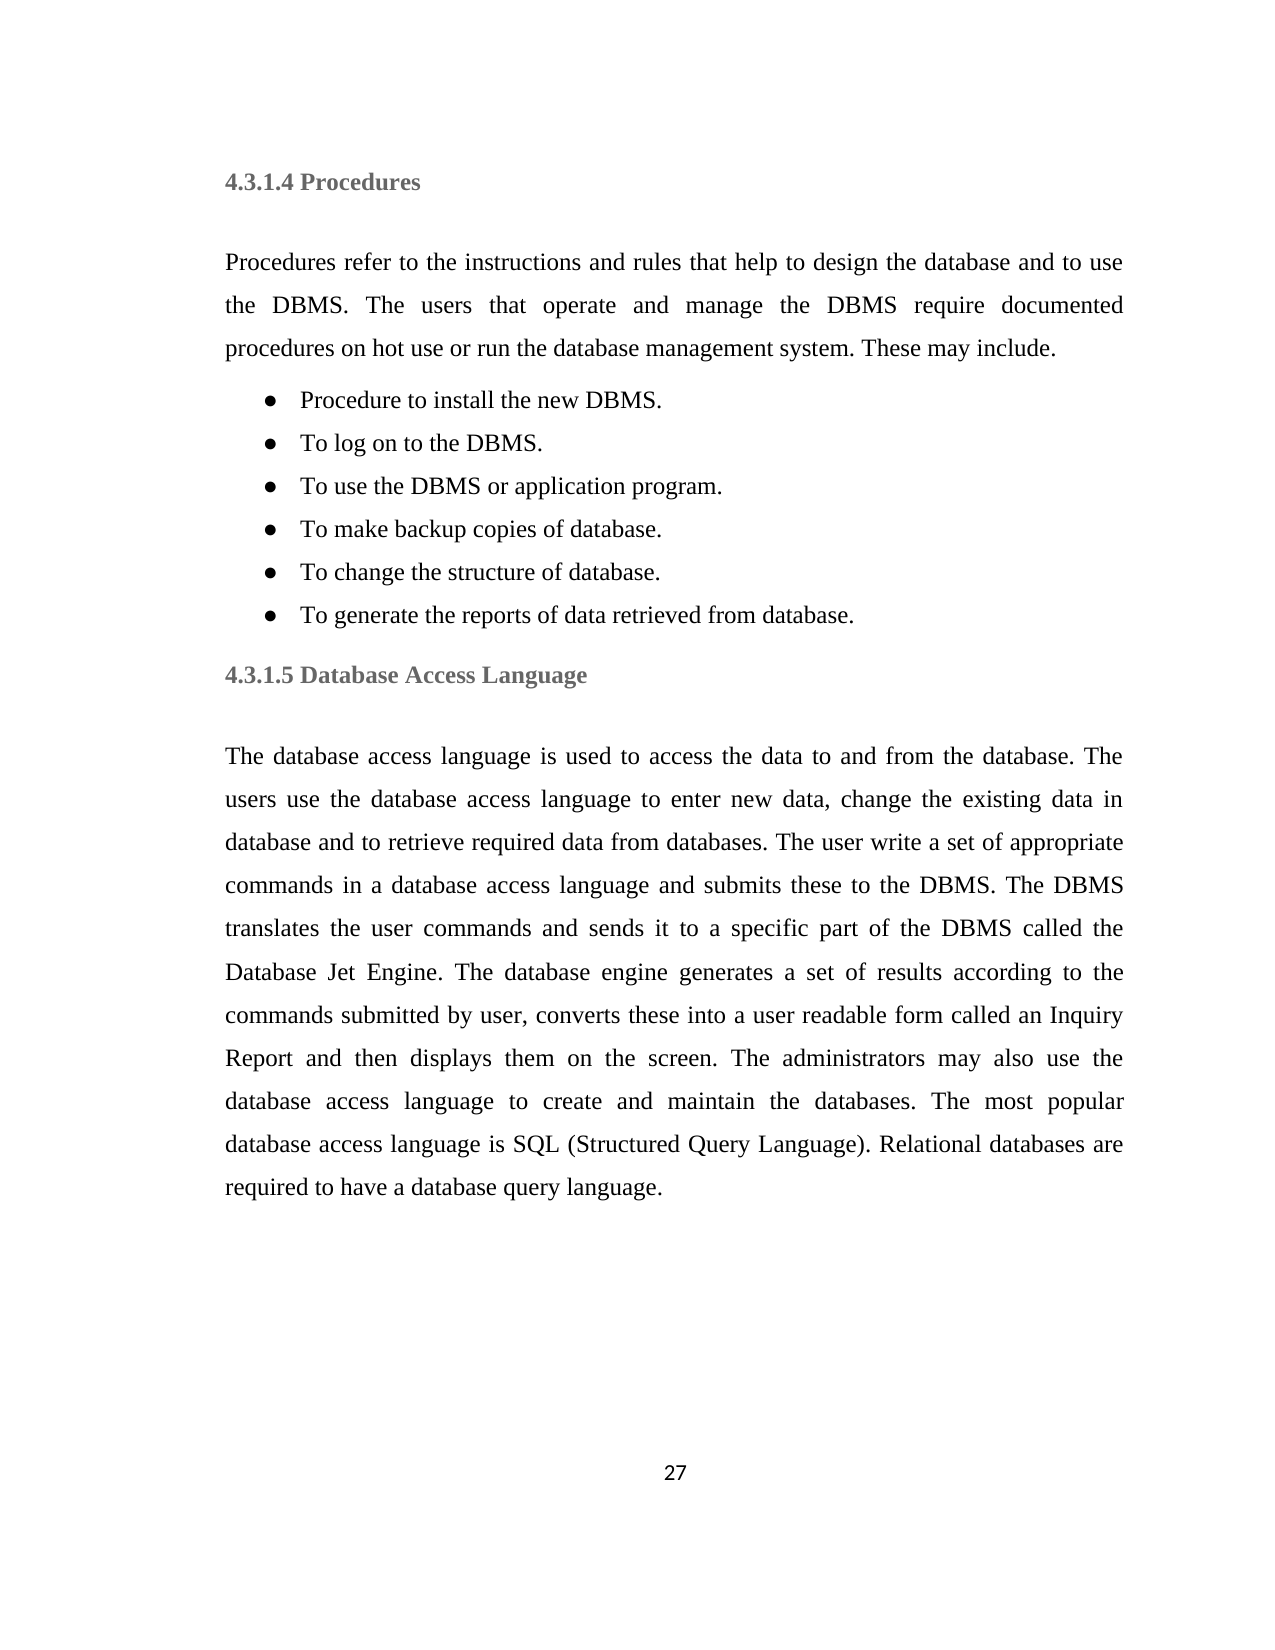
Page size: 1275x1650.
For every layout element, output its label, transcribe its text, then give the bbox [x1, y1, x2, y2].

list Procedure to install the new DBMS. [263, 385, 1125, 414]
subtitle 4.3.1.4 Procedures [225, 167, 1125, 195]
list To change the structure of database. [263, 557, 1125, 586]
subtitle 4.3.1.5 Database Access Language [225, 660, 1125, 689]
list To make backup copies of database. [263, 514, 1125, 543]
text The database access language is used to access the data to and from the database. The users use the database access language to enter new data, change the existing data in database and to retrieve required data from databases. The user write a set of appropriate commands in a database access language and submits these to the DBMS. The DBMS translates the user commands and sends it to a specific part of the DBMS called the Database Jet Engine. The database engine generates a set of results according to the commands submitted by user, converts these into a user readable form called an Inquiry Report and then displays them on the screen. The administrators may also use the database access language to create and maintain the databases. The most popular database access language is SQL (Structured Query Language). Relational databases are required to have a database query language. [225, 741, 1125, 1201]
text Procedures refer to the instructions and rules that help to design the database and to use the DBMS. The users that operate and manage the DBMS require documented procedures on hot use or run the database management system. These may include. [225, 247, 1125, 362]
list To use the DBMS or application program. [263, 471, 1125, 500]
list To log on to the DBMS. [263, 428, 1125, 457]
list To generate the reports of data retrieved from database. [263, 601, 1125, 629]
